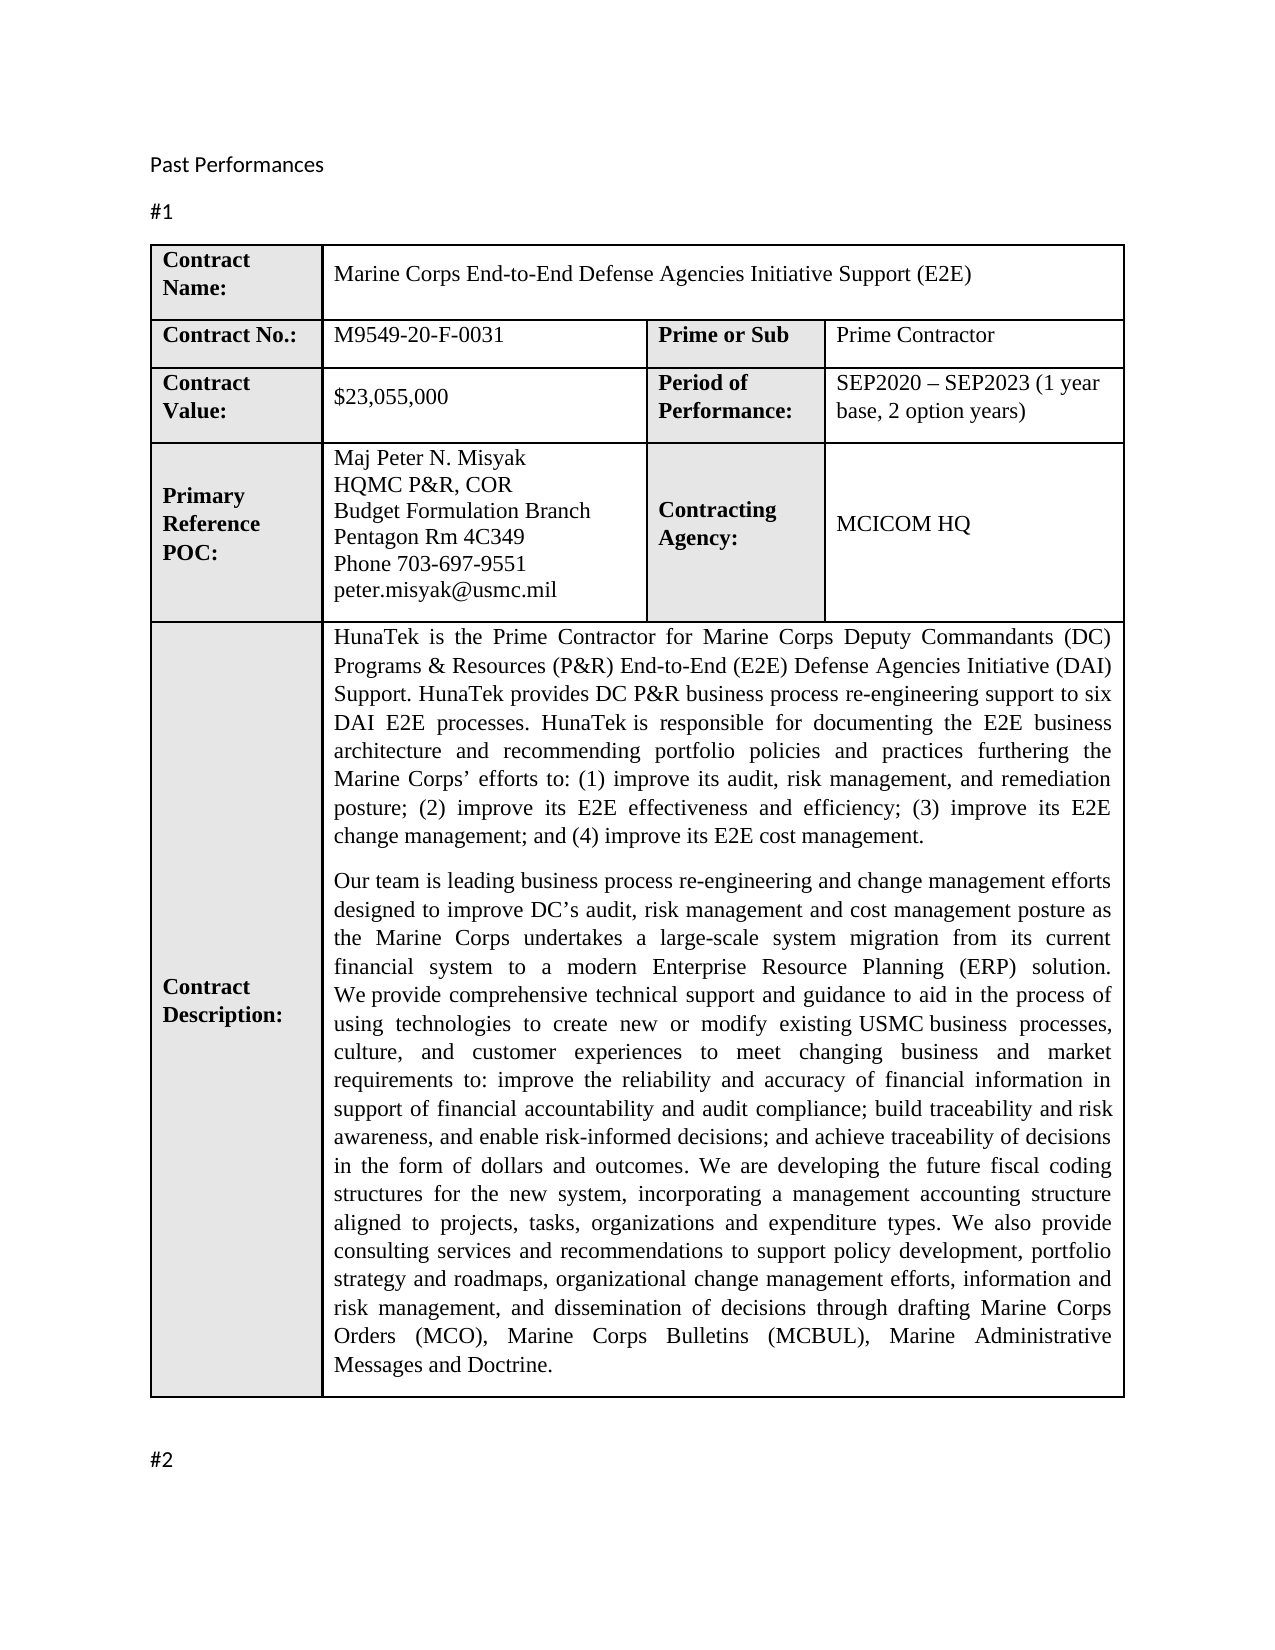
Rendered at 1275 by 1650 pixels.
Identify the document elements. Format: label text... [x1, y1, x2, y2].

table_cell Contract Value: [152, 369, 321, 442]
table_cell Contract No.: [152, 321, 321, 367]
text #2 [150, 1445, 1125, 1473]
table_cell Maj Peter N. Misyak HQMC P&R, COR Budget Formulation Branch Pentagon Rm 4C349 Phone 703-697-9551 peter.misyak@usmc.mil [324, 444, 646, 621]
table_cell HunaTek is the Prime Contractor for Marine Corps Deputy Commandants (DC) Programs & Resources (P&R) End-to-End (E2E) Defense Agencies Initiative (DAI) Support. HunaTek provides DC P&R business process re-engineering support to six DAI E2E processes. HunaTek is responsible for documenting the E2E business architecture and recommending portfolio policies and practices furthering the Marine Corps’ efforts to: (1) improve its audit, risk management, and remediation posture; (2) improve its E2E effectiveness and efficiency; (3) improve its E2E change management; and (4) improve its E2E cost management. Our team is leading business process re-engineering and change management efforts designed to improve DC’s audit, risk management and cost management posture as the Marine Corps undertakes a large-scale system migration from its current financial system to a modern Enterprise Resource Planning (ERP) solution. We provide comprehensive technical support and guidance to aid in the process of using technologies to create new or modify existing USMC business processes, culture, and customer experiences to meet changing business and market requirements to: improve the reliability and accuracy of financial information in support of financial accountability and audit compliance; build traceability and risk awareness, and enable risk-informed decisions; and achieve traceability of decisions in the form of dollars and outcomes. We are developing the future fiscal coding structures for the new system, incorporating a management accounting structure aligned to projects, tasks, organizations and expenditure types. We also provide consulting services and recommendations to support policy development, portfolio strategy and roadmaps, organizational change management efforts, information and risk management, and dissemination of decisions through drafting Marine Corps Orders (MCO), Marine Corps Bulletins (MCBUL), Marine Administrative Messages and Doctrine. [324, 623, 1123, 1396]
table_cell MCICOM HQ [826, 444, 1123, 621]
table_cell Prime Contractor [826, 321, 1123, 367]
table_header Marine Corps End-to-End Defense Agencies Initiative Support (E2E) [324, 246, 1123, 319]
table_cell Contracting Agency: [648, 444, 824, 621]
text #1 [150, 197, 1125, 225]
table_cell Contract Description: [152, 623, 321, 1396]
text Past Performances [150, 150, 1125, 178]
table_cell SEP2020 – SEP2023 (1 year base, 2 option years) [826, 369, 1123, 442]
table_cell Prime or Sub [648, 321, 824, 367]
table_cell Period of Performance: [648, 369, 824, 442]
table_cell M9549-20-F-0031 [324, 321, 646, 367]
table_cell $23,055,000 [324, 369, 646, 442]
table_cell Primary Reference POC: [152, 444, 321, 621]
table_header Contract Name: [152, 246, 321, 319]
